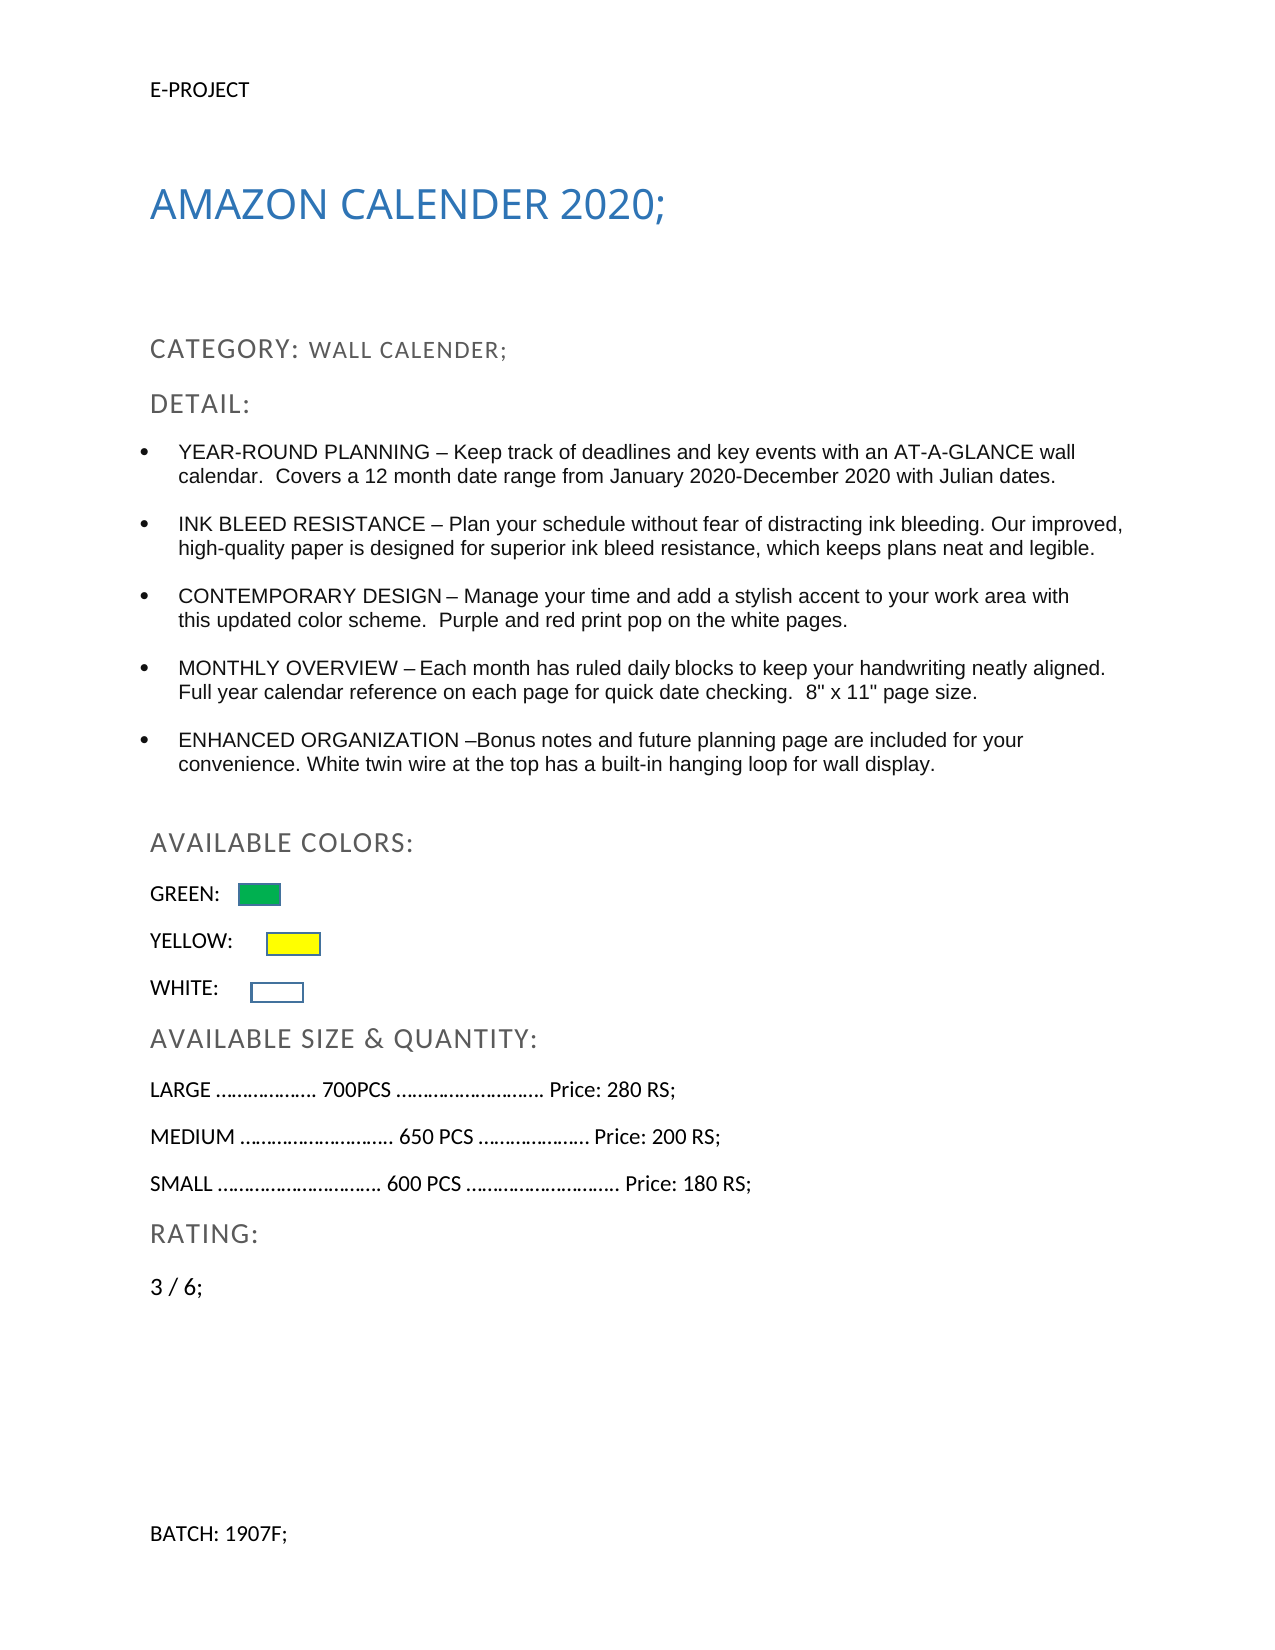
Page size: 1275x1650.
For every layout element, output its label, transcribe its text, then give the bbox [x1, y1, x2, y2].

subtitle AVAILABLE COLORS: [150, 824, 1125, 860]
text YELLOW: [150, 926, 1125, 954]
subtitle AVAILABLE SIZE & QUANTITY: [150, 1020, 1125, 1055]
text LARGE ………………. 700PCS ………………………. Price: 280 RS; [150, 1075, 1125, 1103]
subtitle AMAZON CALENDER 2020; [150, 175, 1125, 232]
list MONTHLY OVERVIEW – Each month has ruled daily blocks to keep your handwriting neatly aligned. Full year calendar reference on each page for quick date checking. 8" x 11" page size. [141, 656, 1125, 704]
text GREEN: [150, 879, 1125, 907]
list YEAR-ROUND PLANNING – Keep track of deadlines and key events with an AT-A-GLANCE wall calendar. Covers a 12 month date range from January 2020-December 2020 with Julian dates. [141, 440, 1125, 488]
list ENHANCED ORGANIZATION –Bonus notes and future planning page are included for your convenience. White twin wire at the top has a built-in hanging loop for wall display. [141, 728, 1125, 776]
subtitle CATEGORY: WALL CALENDER; [150, 330, 1125, 366]
text WHITE: [150, 973, 1125, 1001]
list CONTEMPORARY DESIGN – Manage your time and add a stylish accent to your work area with this updated color scheme. Purple and red print pop on the white pages. [141, 584, 1125, 632]
list INK BLEED RESISTANCE – Plan your schedule without fear of distracting ink bleeding. Our improved, high-quality paper is designed for superior ink bleed resistance, which keeps plans neat and legible. [141, 512, 1125, 560]
text SMALL …………………………. 600 PCS ……………………….. Price: 180 RS; [150, 1169, 1125, 1197]
subtitle RATING: [150, 1216, 1125, 1251]
text 3 / 6; [150, 1271, 1125, 1301]
text MEDIUM ……………………….. 650 PCS ………………… Price: 200 RS; [150, 1122, 1125, 1150]
subtitle DETAIL: [150, 385, 1125, 421]
